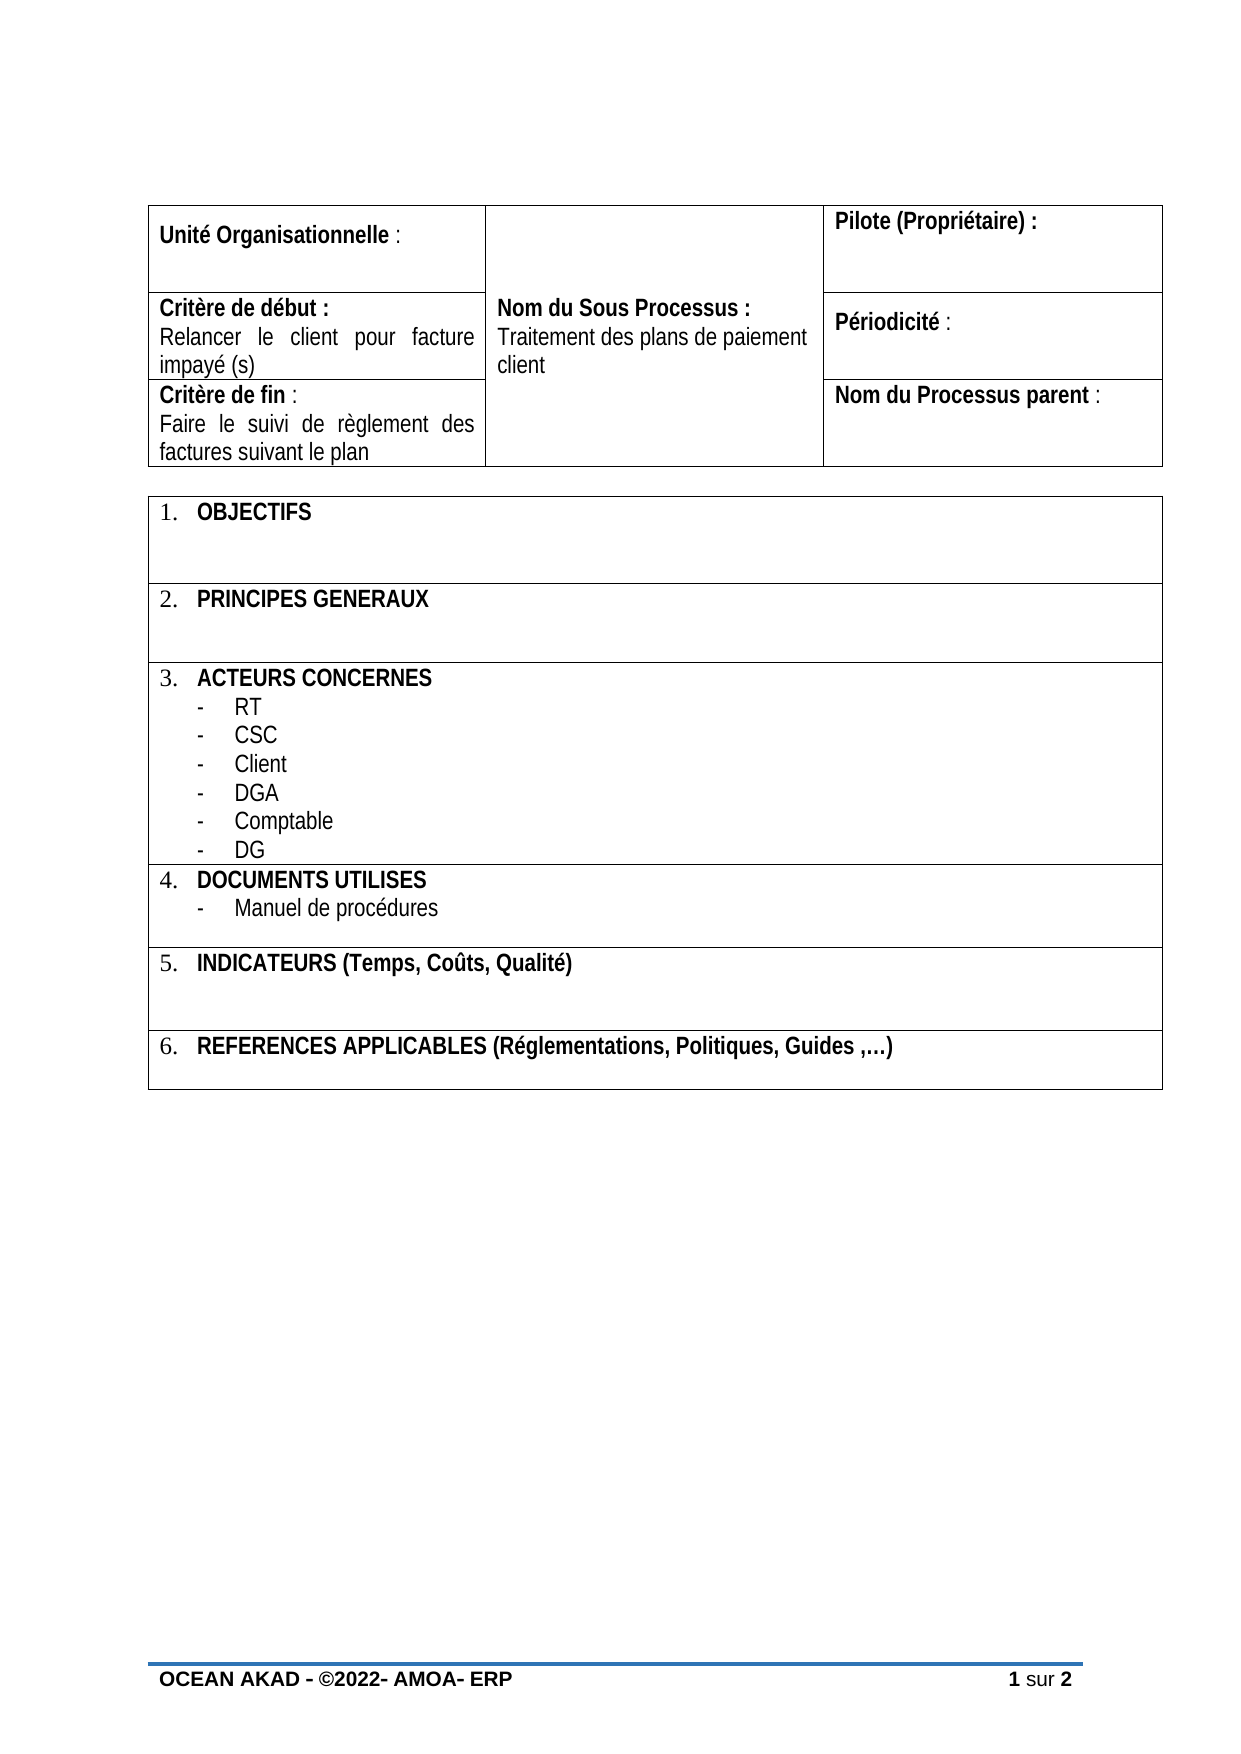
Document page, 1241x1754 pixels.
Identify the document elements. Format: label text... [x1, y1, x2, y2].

table_cell REFERENCES APPLICABLES (Réglementations, Politiques, Guides ,…) [149, 1031, 1162, 1088]
table_cell PRINCIPES GENERAUX [149, 584, 1162, 662]
table_cell Critère de fin : Faire le suivi de règlement des factures suivant le plan [149, 380, 485, 466]
table_cell Nom du Processus parent : [824, 380, 1162, 466]
table_header Nom du Sous Processus : Traitement des plans de paiement client [486, 206, 823, 466]
table_header Unité Organisationnelle : [149, 206, 485, 292]
table_cell Critère de début : Relancer le client pour facture impayé (s) [149, 293, 485, 379]
table_header Pilote (Propriétaire) : [824, 206, 1162, 292]
table_cell ACTEURS CONCERNES RT CSC Client DGA Comptable DG [149, 663, 1162, 863]
table_cell Périodicité : [824, 293, 1162, 379]
table_header OBJECTIFS [149, 497, 1162, 583]
table_cell INDICATEURS (Temps, Coûts, Qualité) [149, 948, 1162, 1030]
table_cell DOCUMENTS UTILISES Manuel de procédures [149, 865, 1162, 947]
